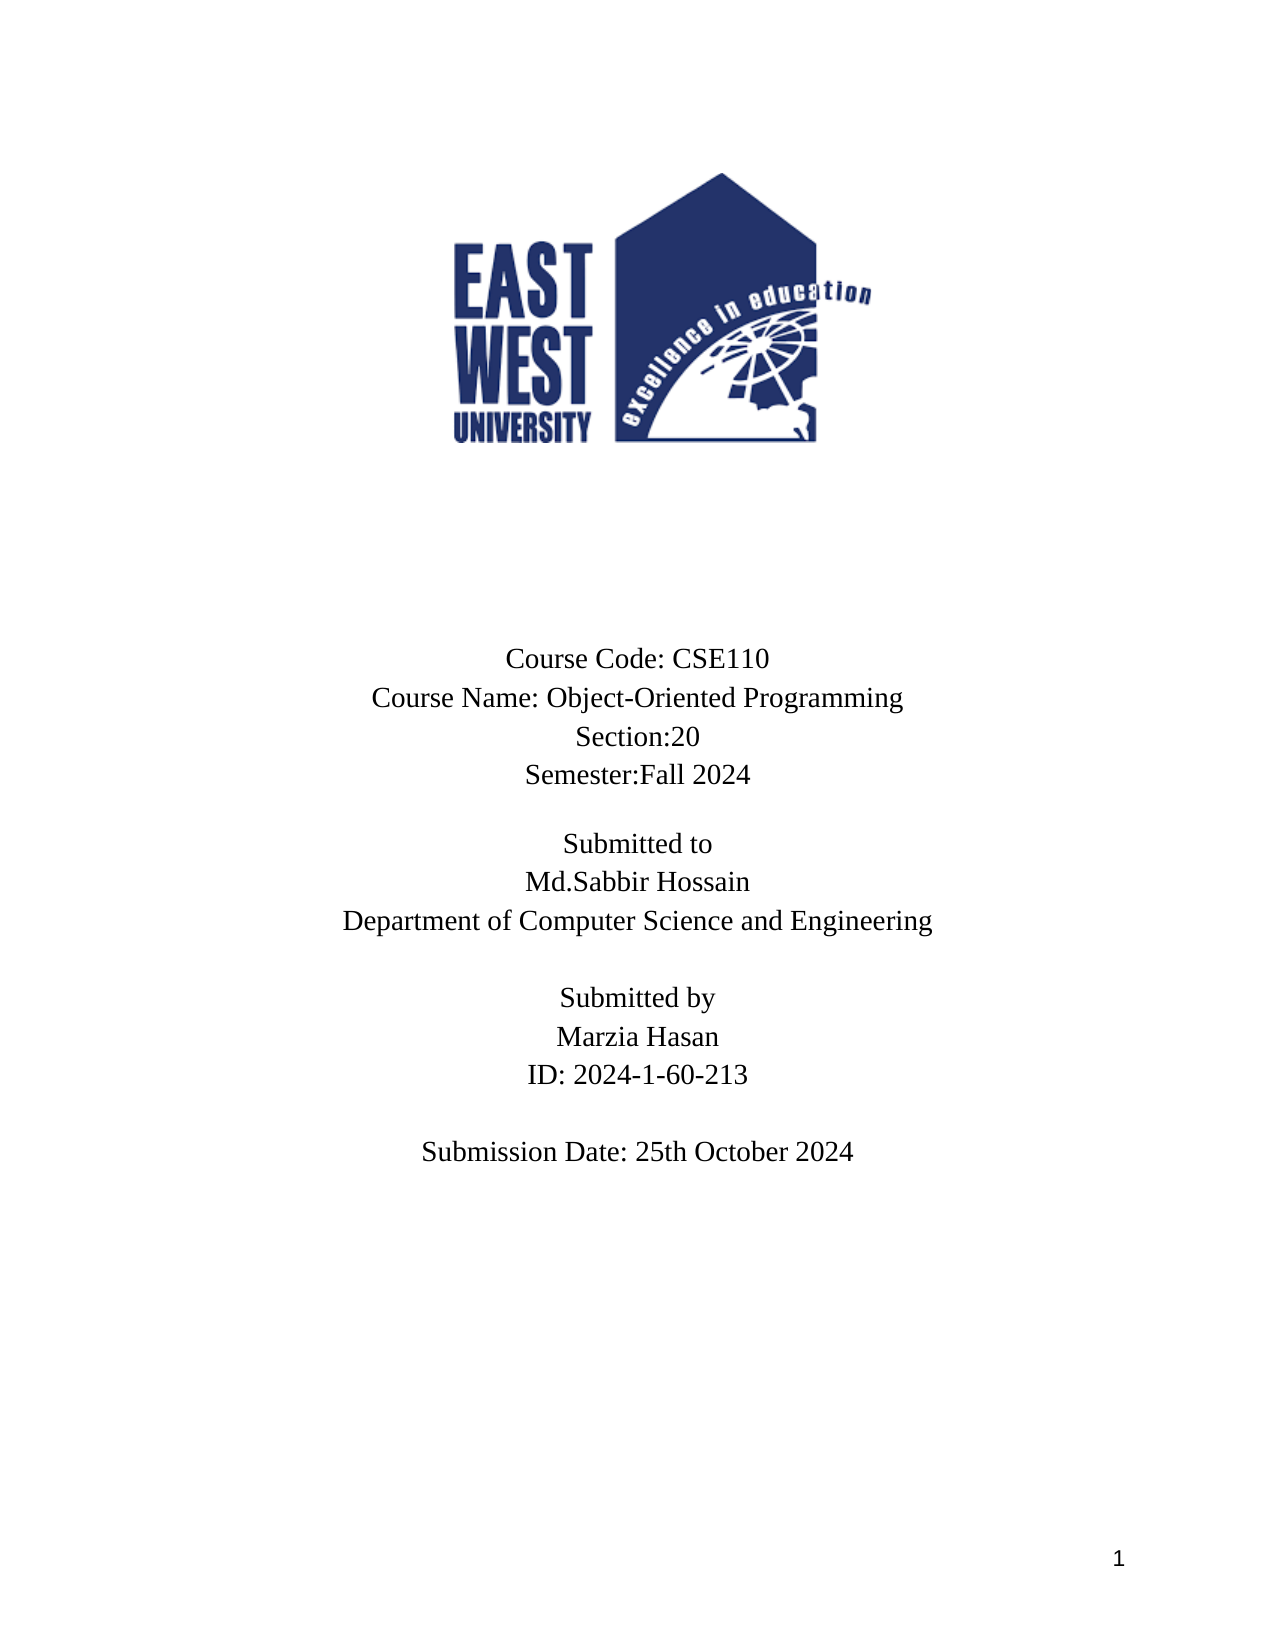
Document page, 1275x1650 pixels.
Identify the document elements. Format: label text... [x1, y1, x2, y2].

text Semester:Fall 2024 [150, 757, 1125, 791]
text Course Code: CSE110 [150, 642, 1125, 675]
text Submitted by [150, 980, 1125, 1014]
picture [453, 173, 872, 443]
text Section:20 [150, 719, 1125, 752]
text Submission Date: 25th October 2024 [150, 1134, 1125, 1168]
text ID: 2024-1-60-213 [150, 1057, 1125, 1091]
text Marzia Hasan [150, 1019, 1125, 1052]
text Course Name: Object-Oriented Programming [150, 680, 1125, 714]
text Submitted to [150, 826, 1125, 859]
text Department of Computer Science and Engineering [150, 903, 1125, 937]
text Md.Sabbir Hossain [150, 864, 1125, 898]
